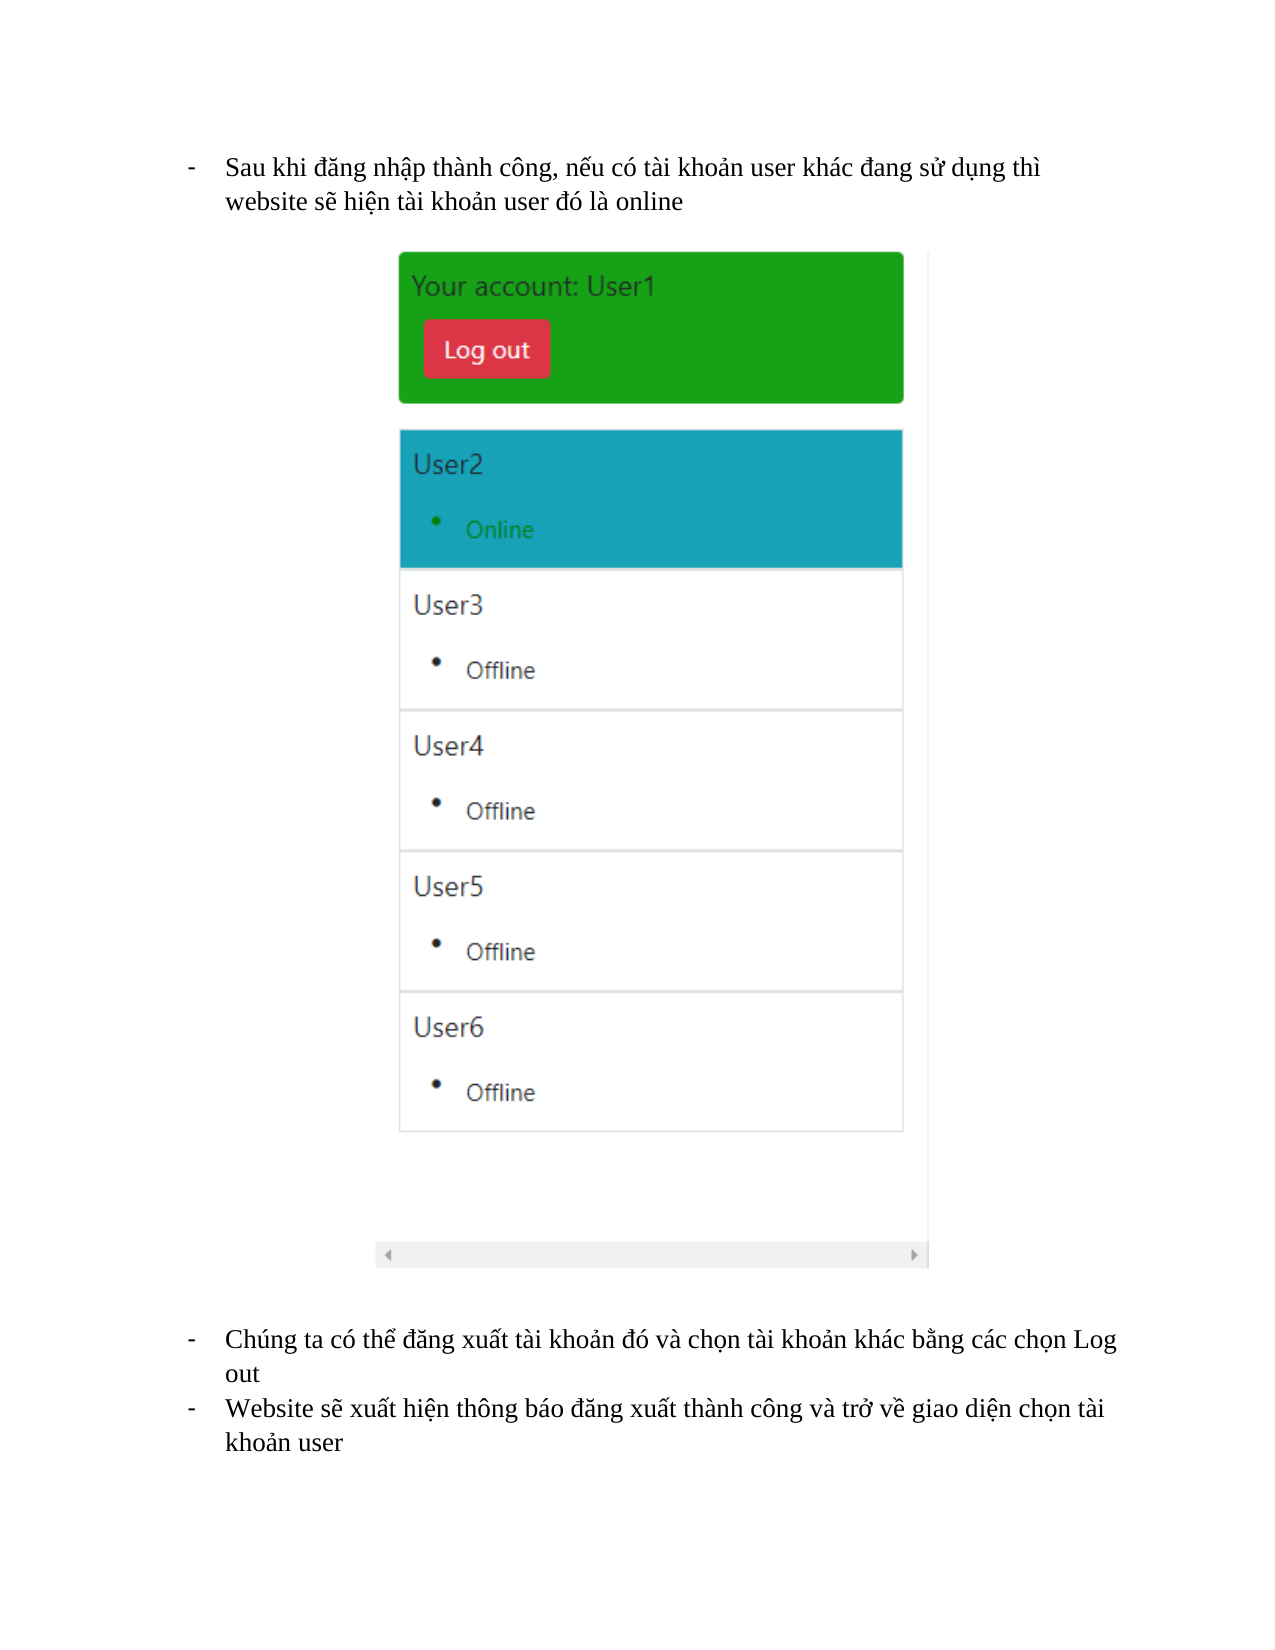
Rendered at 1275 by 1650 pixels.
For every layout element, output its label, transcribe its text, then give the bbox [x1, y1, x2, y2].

list Website sẽ xuất hiện thông báo đăng xuất thành công và trở về giao diện chọn tài khoản user [187, 1391, 1125, 1457]
picture [346, 235, 929, 1303]
list Sau khi đăng nhập thành công, nếu có tài khoản user khác đang sử dụng thì website sẽ hiện tài khoản user đó là online [187, 150, 1125, 217]
list Chúng ta có thể đăng xuất tài khoản đó và chọn tài khoản khác bằng các chọn Log out [187, 1322, 1125, 1388]
